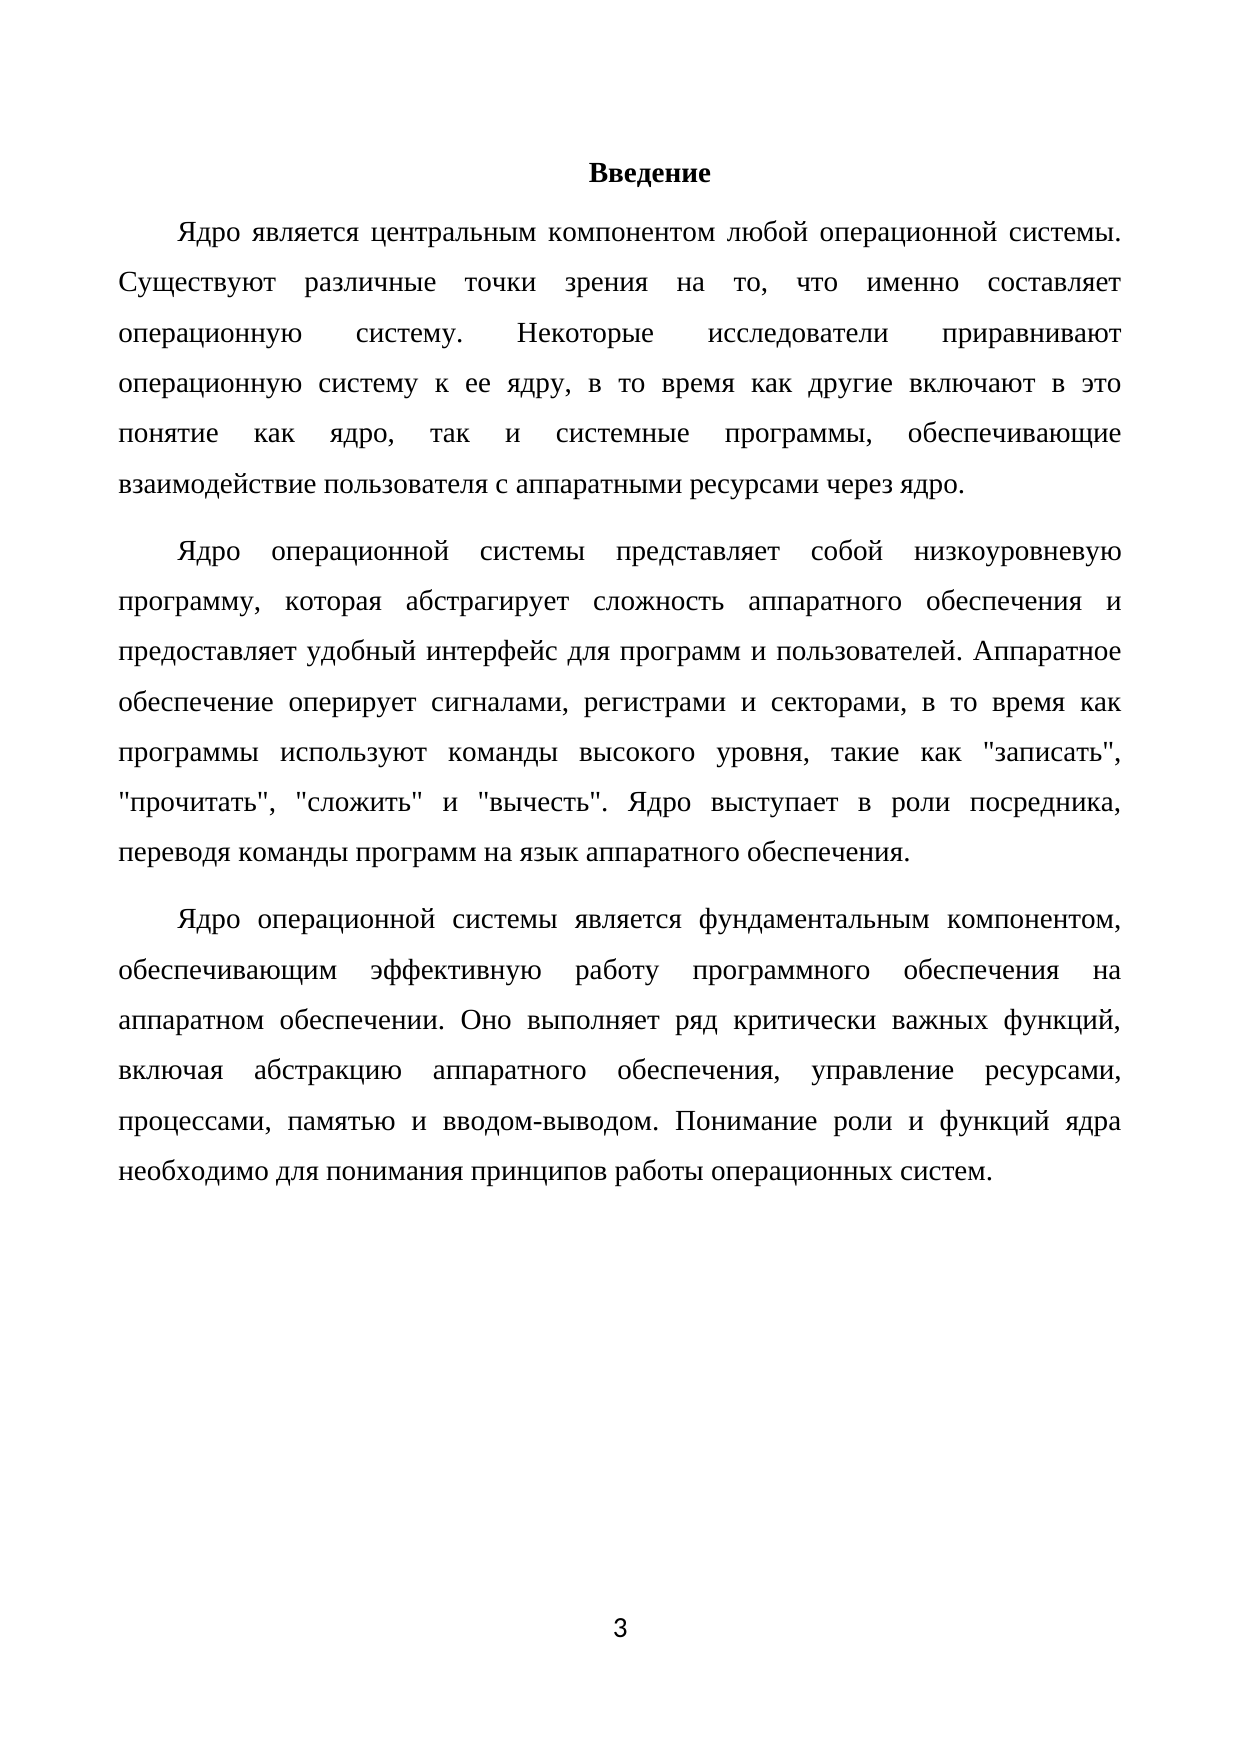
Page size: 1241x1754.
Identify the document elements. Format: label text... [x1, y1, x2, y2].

subtitle Введение [118, 156, 1122, 189]
text Ядро операционной системы является фундаментальным компонентом, обеспечивающим эффективную работу программного обеспечения на аппаратном обеспечении. Оно выполняет ряд критически важных функций, включая абстракцию аппаратного обеспечения, управление ресурсами, процессами, памятью и вводом-выводом. Понимание роли и функций ядра необходимо для понимания принципов работы операционных систем. [118, 902, 1122, 1187]
text Ядро операционной системы представляет собой низкоуровневую программу, которая абстрагирует сложность аппаратного обеспечения и предоставляет удобный интерфейс для программ и пользователей. Аппаратное обеспечение оперирует сигналами, регистрами и секторами, в то время как программы используют команды высокого уровня, такие как "записать", "прочитать", "сложить" и "вычесть". Ядро выступает в роли посредника, переводя команды программ на язык аппаратного обеспечения. [118, 533, 1122, 868]
text Ядро является центральным компонентом любой операционной системы. Существуют различные точки зрения на то, что именно составляет операционную систему. Некоторые исследователи приравнивают операционную систему к ее ядру, в то время как другие включают в это понятие как ядро, так и системные программы, обеспечивающие взаимодействие пользователя с аппаратными ресурсами через ядро. [118, 214, 1122, 499]
